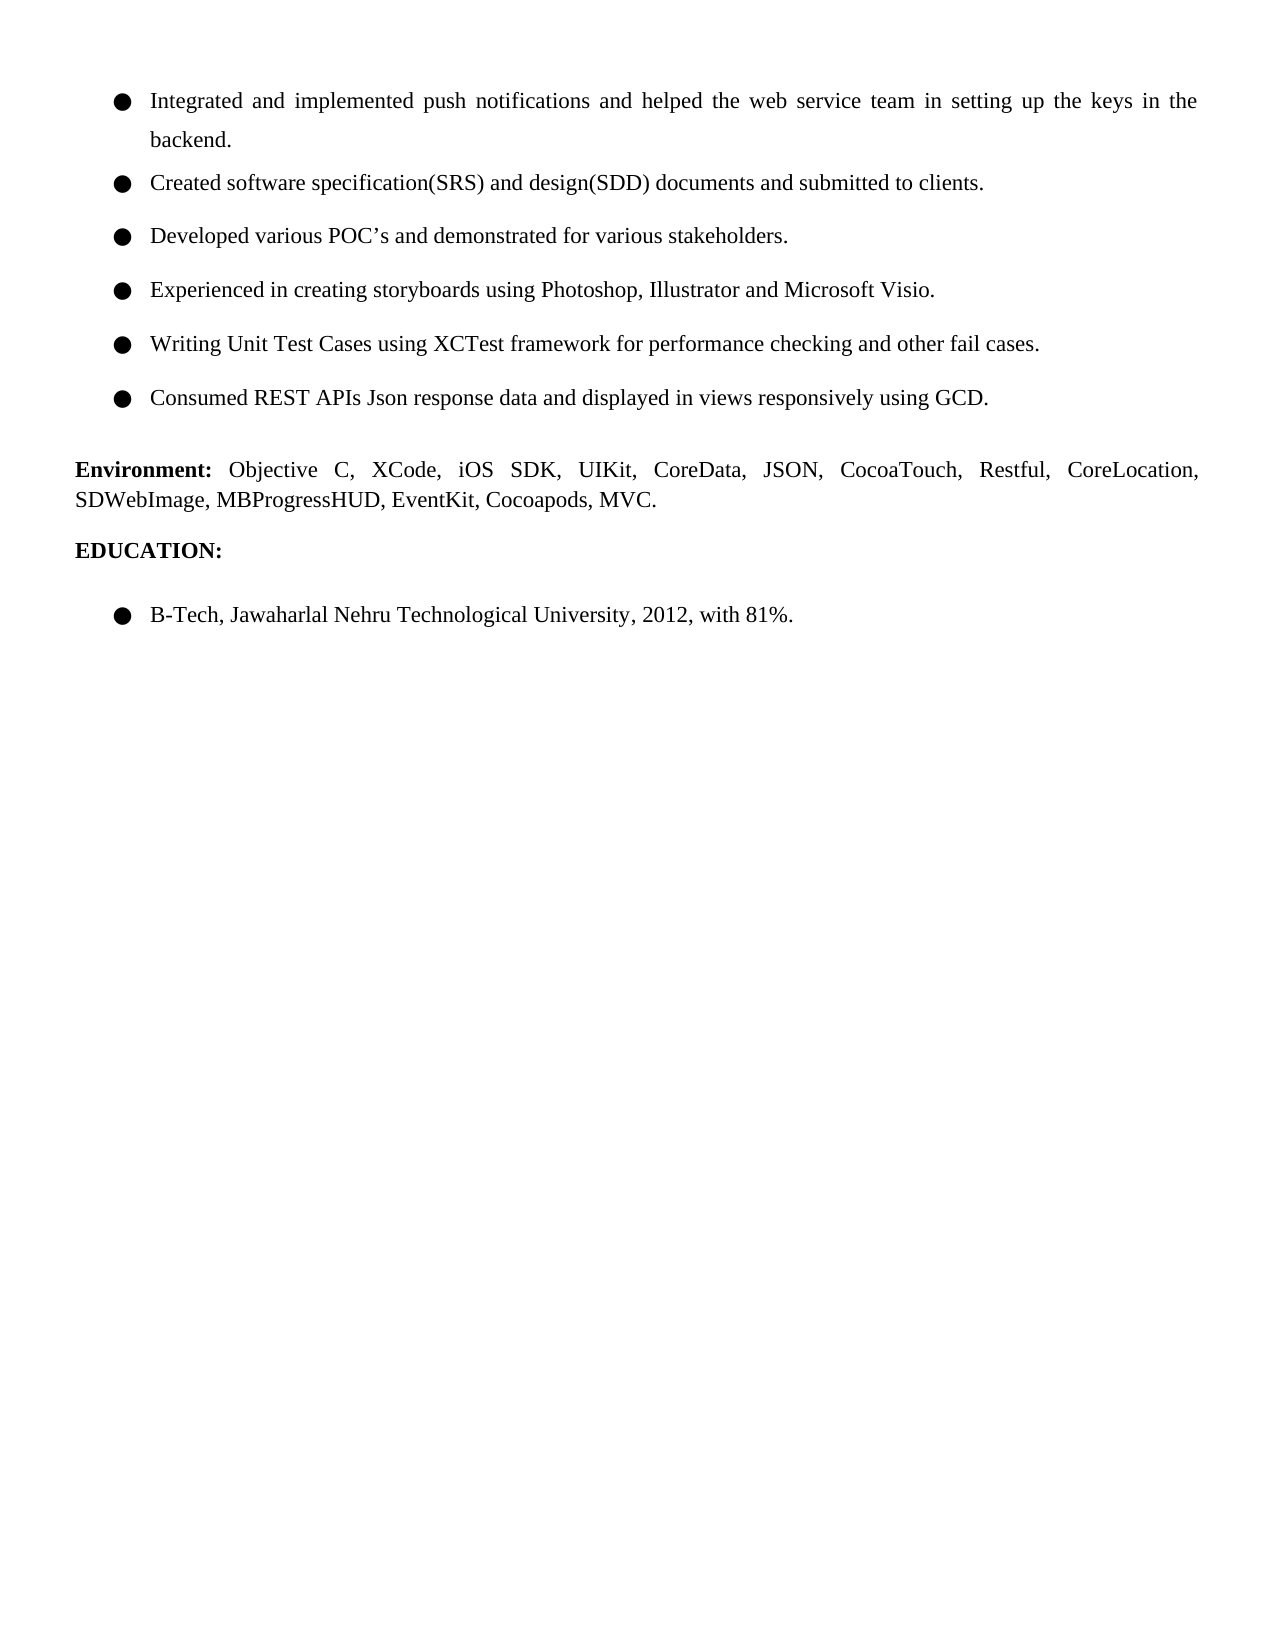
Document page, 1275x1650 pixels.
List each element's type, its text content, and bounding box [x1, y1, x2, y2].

list Integrated and implemented push notifications and helped the web service team in setting up the keys in the backend. [112, 75, 1200, 152]
list B-Tech, Jawaharlal Nehru Technological University, 2012, with 81%. [112, 588, 1200, 635]
list Created software specification(SRS) and design(SDD) documents and submitted to clients. [112, 156, 1200, 203]
list Experienced in creating storyboards using Photoshop, Illustrator and Microsoft Visio. [112, 264, 1200, 311]
text Environment: Objective C, XCode, iOS SDK, UIKit, CoreData, JSON, CocoaTouch, Restful, CoreLocation, SDWebImage, MBProgressHUD, EventKit, Cocoapods, MVC. [75, 456, 1200, 513]
text EDUCATION: [75, 537, 1200, 564]
list Consumed REST APIs Json response data and displayed in views responsively using GCD. [112, 372, 1200, 419]
list Writing Unit Test Cases using XCTest framework for performance checking and other fail cases. [112, 318, 1200, 365]
list Developed various POC’s and demonstrated for various stakeholders. [112, 210, 1200, 257]
